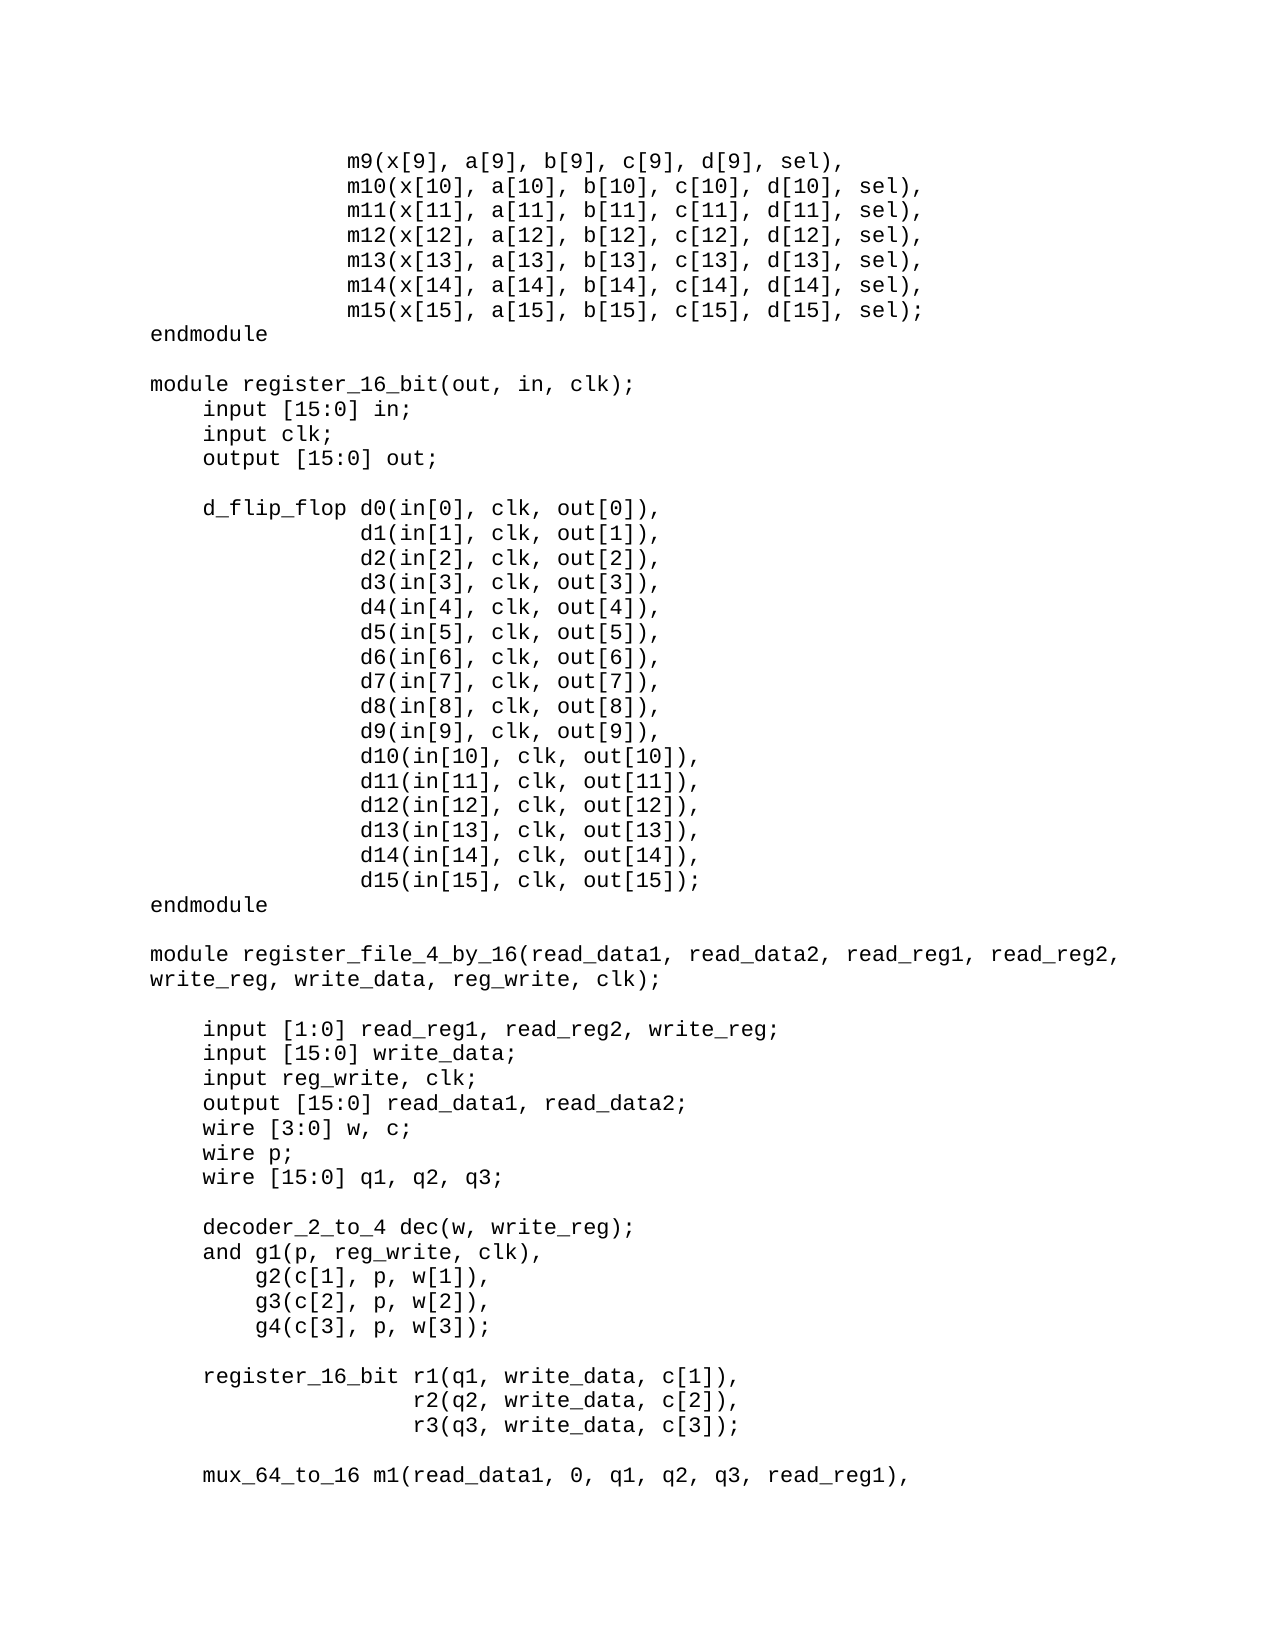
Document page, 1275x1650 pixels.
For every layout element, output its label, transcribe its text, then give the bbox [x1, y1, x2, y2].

text input reg_write, clk; [150, 1067, 1125, 1092]
text g2(c[1], p, w[1]), [150, 1266, 1125, 1290]
text input [15:0] in; [150, 398, 1125, 423]
text m14(x[14], a[14], b[14], c[14], d[14], sel), [150, 274, 1125, 299]
text d8(in[8], clk, out[8]), [150, 695, 1125, 720]
text wire [3:0] w, c; [150, 1117, 1125, 1142]
text m12(x[12], a[12], b[12], c[12], d[12], sel), [150, 224, 1125, 249]
text d9(in[9], clk, out[9]), [150, 720, 1125, 745]
text m11(x[11], a[11], b[11], c[11], d[11], sel), [150, 199, 1125, 224]
text r3(q3, write_data, c[3]); [150, 1414, 1125, 1439]
text output [15:0] read_data1, read_data2; [150, 1092, 1125, 1117]
text d13(in[13], clk, out[13]), [150, 819, 1125, 844]
text g4(c[3], p, w[3]); [150, 1315, 1125, 1340]
text m10(x[10], a[10], b[10], c[10], d[10], sel), [150, 175, 1125, 199]
text m9(x[9], a[9], b[9], c[9], d[9], sel), [150, 150, 1125, 175]
text g3(c[2], p, w[2]), [150, 1290, 1125, 1315]
text wire [15:0] q1, q2, q3; [150, 1166, 1125, 1191]
text d5(in[5], clk, out[5]), [150, 621, 1125, 646]
text d_flip_flop d0(in[0], clk, out[0]), [150, 497, 1125, 522]
text d4(in[4], clk, out[4]), [150, 596, 1125, 621]
text decoder_2_to_4 dec(w, write_reg); [150, 1216, 1125, 1241]
text input [15:0] write_data; [150, 1042, 1125, 1067]
text module register_file_4_by_16(read_data1, read_data2, read_reg1, read_reg2, write_reg, write_data, reg_write, clk); [150, 943, 1125, 993]
text d2(in[2], clk, out[2]), [150, 547, 1125, 571]
text d12(in[12], clk, out[12]), [150, 794, 1125, 819]
text register_16_bit r1(q1, write_data, c[1]), [150, 1365, 1125, 1389]
text endmodule [150, 323, 1125, 348]
text m15(x[15], a[15], b[15], c[15], d[15], sel); [150, 299, 1125, 323]
text d11(in[11], clk, out[11]), [150, 770, 1125, 794]
text d15(in[15], clk, out[15]); [150, 869, 1125, 894]
text wire p; [150, 1142, 1125, 1166]
text d1(in[1], clk, out[1]), [150, 522, 1125, 547]
text mux_64_to_16 m1(read_data1, 0, q1, q2, q3, read_reg1), [150, 1464, 1125, 1489]
text and g1(p, reg_write, clk), [150, 1241, 1125, 1266]
text d10(in[10], clk, out[10]), [150, 745, 1125, 770]
text r2(q2, write_data, c[2]), [150, 1389, 1125, 1414]
text endmodule [150, 894, 1125, 918]
text input [1:0] read_reg1, read_reg2, write_reg; [150, 1018, 1125, 1042]
text output [15:0] out; [150, 447, 1125, 472]
text m13(x[13], a[13], b[13], c[13], d[13], sel), [150, 249, 1125, 274]
text d6(in[6], clk, out[6]), [150, 646, 1125, 671]
text input clk; [150, 423, 1125, 447]
text d14(in[14], clk, out[14]), [150, 844, 1125, 869]
text module register_16_bit(out, in, clk); [150, 373, 1125, 398]
text d7(in[7], clk, out[7]), [150, 671, 1125, 695]
text d3(in[3], clk, out[3]), [150, 571, 1125, 596]
